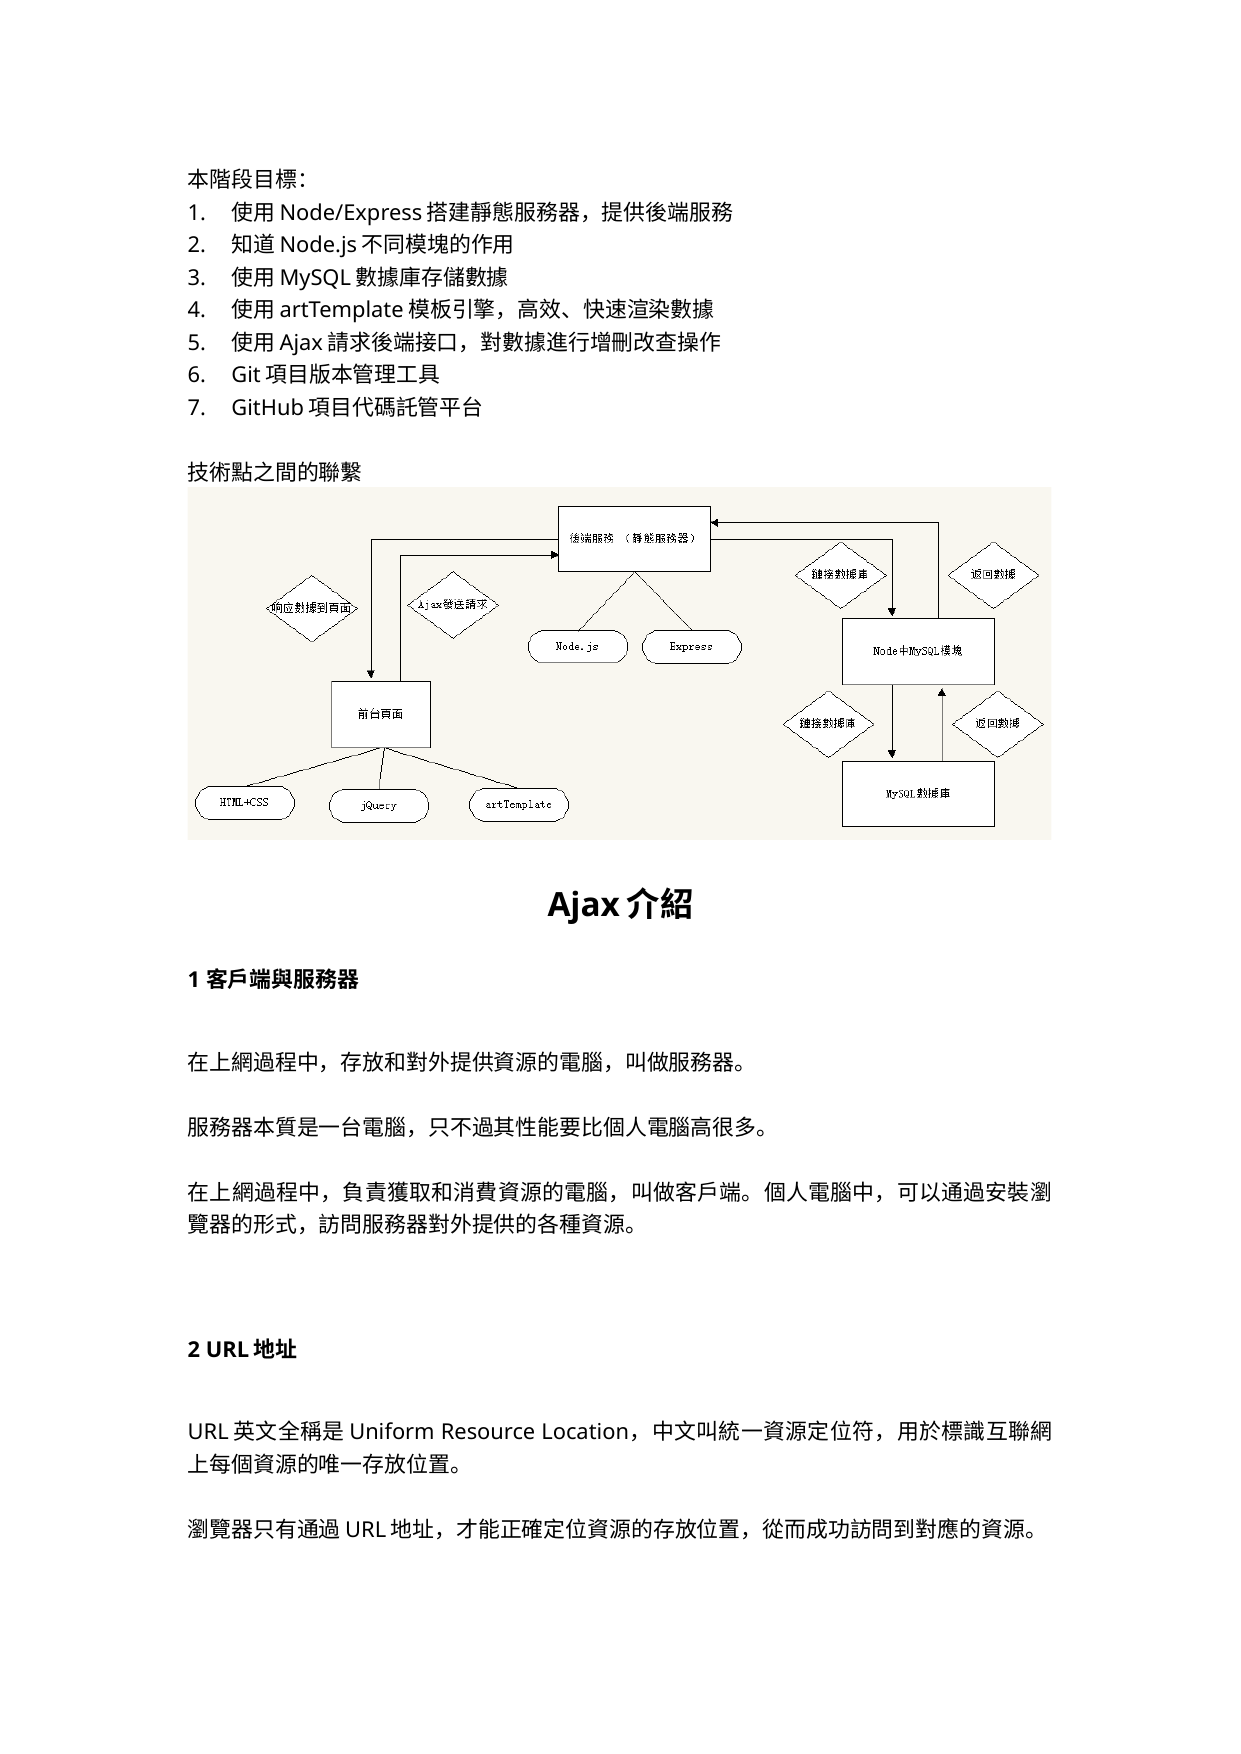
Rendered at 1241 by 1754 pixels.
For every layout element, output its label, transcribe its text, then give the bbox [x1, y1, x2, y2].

text 本階段目標： [187, 162, 1053, 194]
list GitHub項目代碼託管平台 [187, 389, 1053, 422]
list 使用MySQL數據庫存儲數據 [187, 259, 1053, 292]
subtitle 1 客戶端與服務器 [187, 962, 1053, 994]
text 在上網過程中，存放和對外提供資源的電腦，叫做服務器。 [187, 1044, 1053, 1077]
text 在上網過程中，負責獲取和消費資源的電腦，叫做客戶端。個人電腦中，可以通過安裝瀏覽器的形式，訪問服務器對外提供的各種資源。 [187, 1174, 1053, 1239]
list 使用Node/Express搭建靜態服務器，提供後端服務 [187, 194, 1053, 227]
text 瀏覽器只有通過URL地址，才能正確定位資源的存放位置，從而成功訪問到對應的資源。 [187, 1512, 1053, 1544]
text 服務器本質是一台電腦，只不過其性能要比個人電腦高很多。 [187, 1109, 1053, 1142]
list 使用artTemplate模板引擎，高效、快速渲染數據 [187, 292, 1053, 324]
list 使用Ajax請求後端接口，對數據進行增刪改查操作 [187, 324, 1053, 357]
text 技術點之間的聯繫 [187, 454, 1053, 487]
picture [187, 487, 1052, 840]
text URL英文全稱是Uniform Resource Location，中文叫統一資源定位符，用於標識互聯網上每個資源的唯一存放位置。 [187, 1414, 1053, 1479]
title Ajax介紹 [187, 869, 1053, 934]
subtitle 2 URL地址 [187, 1331, 1053, 1364]
list 知道Node.js不同模塊的作用 [187, 227, 1053, 259]
list Git項目版本管理工具 [187, 357, 1053, 389]
